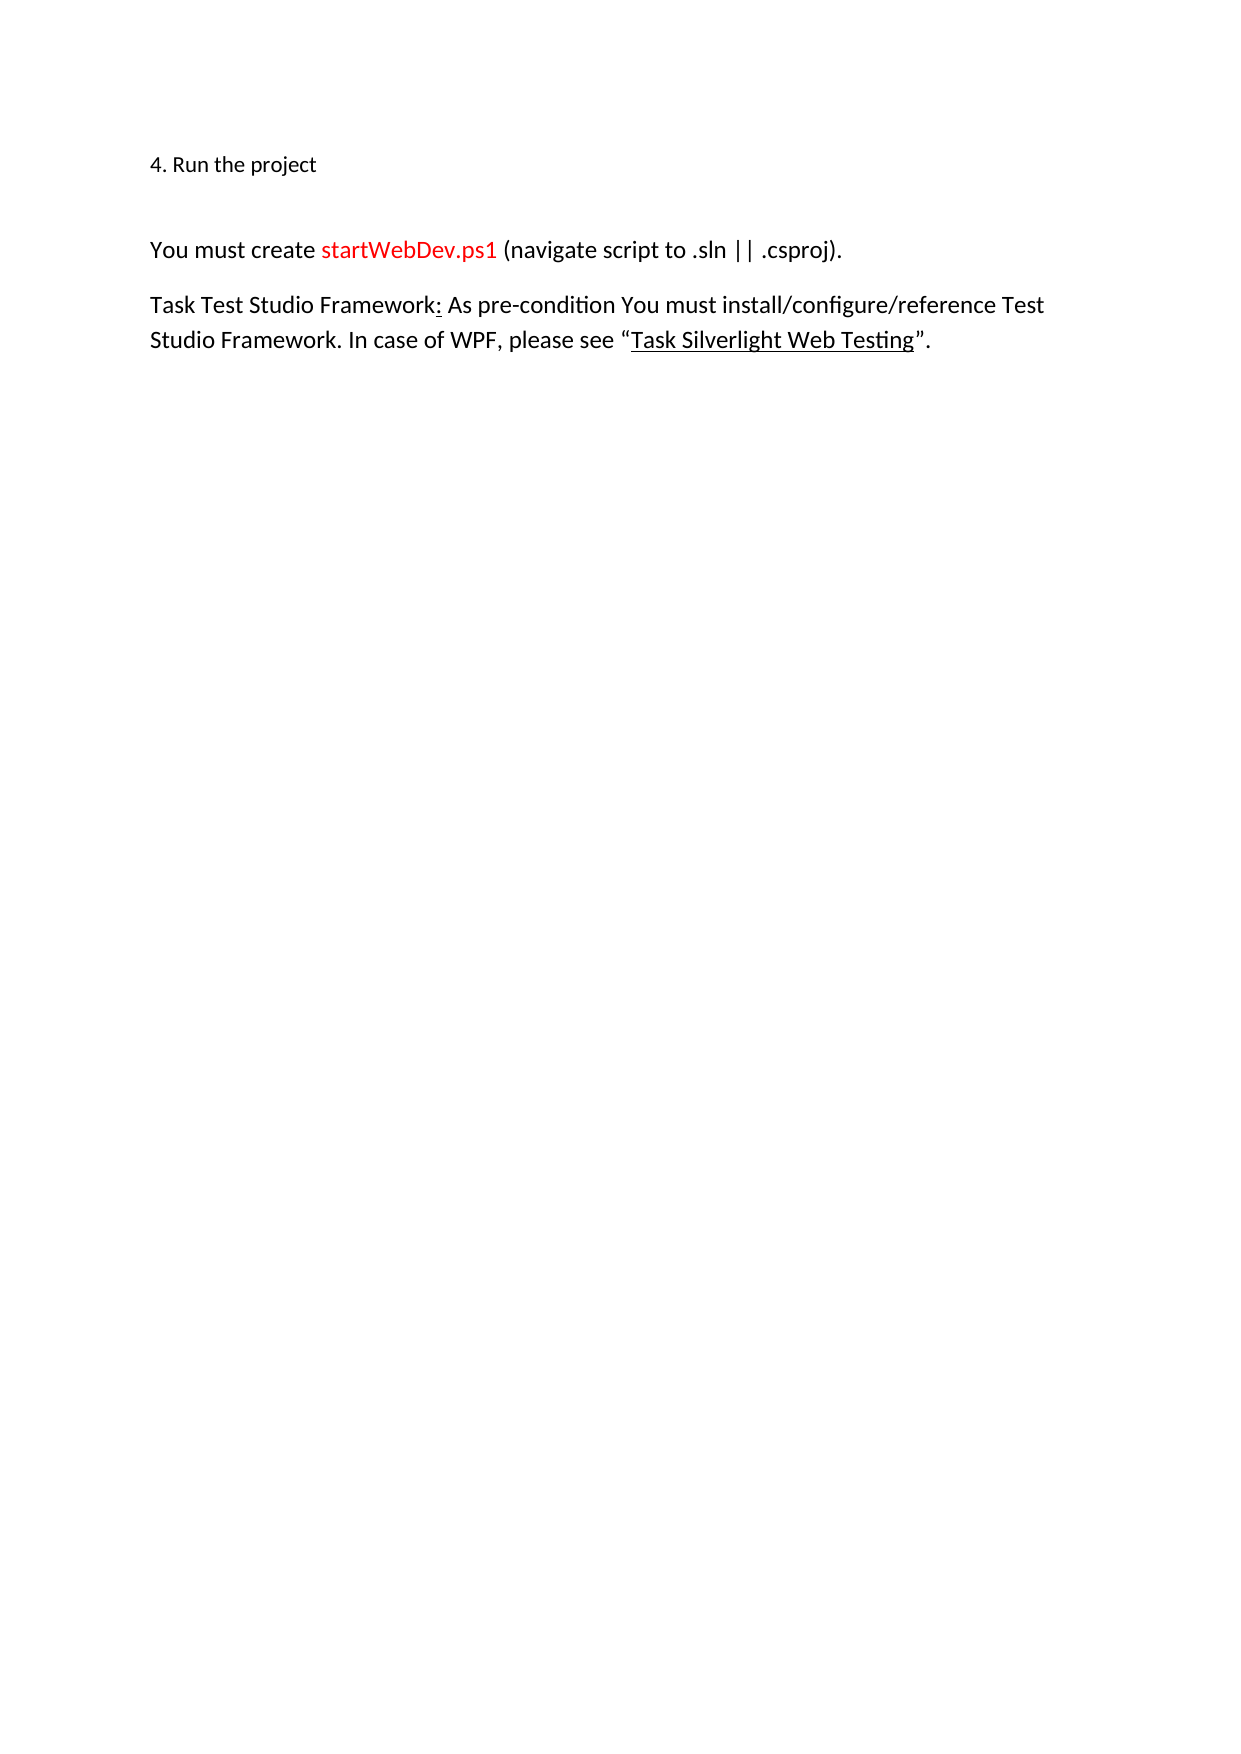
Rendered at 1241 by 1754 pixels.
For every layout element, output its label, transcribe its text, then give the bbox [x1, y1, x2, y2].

text 4. Run the project [150, 150, 1090, 178]
text You must create startWebDev.ps1 (navigate script to .sln || .csproj). [150, 234, 1090, 264]
text Task Test Studio Framework: As pre-condition You must install/configure/reference Test Studio Framework. In case of WPF, please see “Task Silverlight Web Testing”. [150, 290, 1090, 355]
